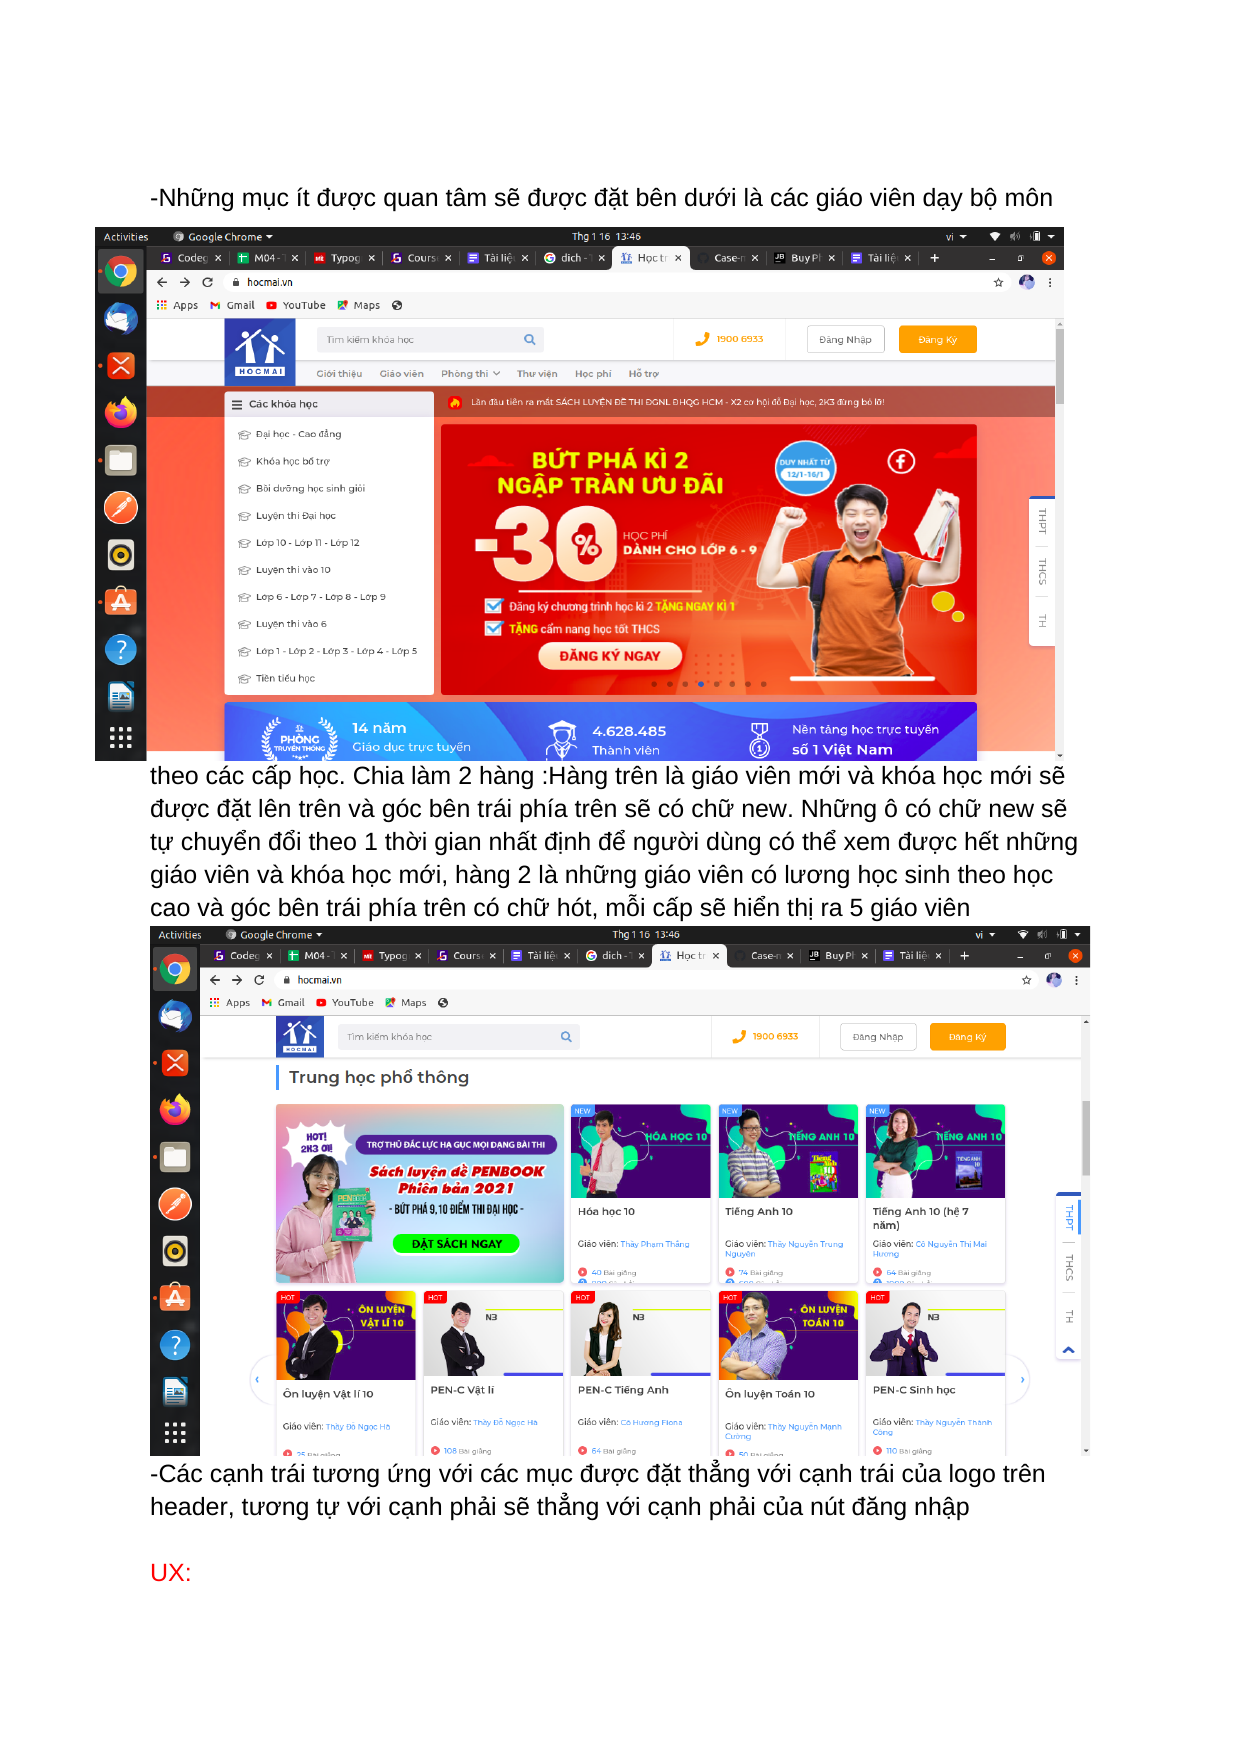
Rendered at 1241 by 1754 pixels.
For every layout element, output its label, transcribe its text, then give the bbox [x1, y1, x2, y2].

picture [95, 227, 1064, 761]
text -Các cạnh trái tương ứng với các mục được đặt thẳng với cạnh trái của logo trên header, tương tự với cạnh phải sẽ thẳng với cạnh phải của nút đăng nhập [150, 1459, 1090, 1521]
picture [150, 926, 1091, 1456]
text UX: [150, 1558, 1090, 1587]
